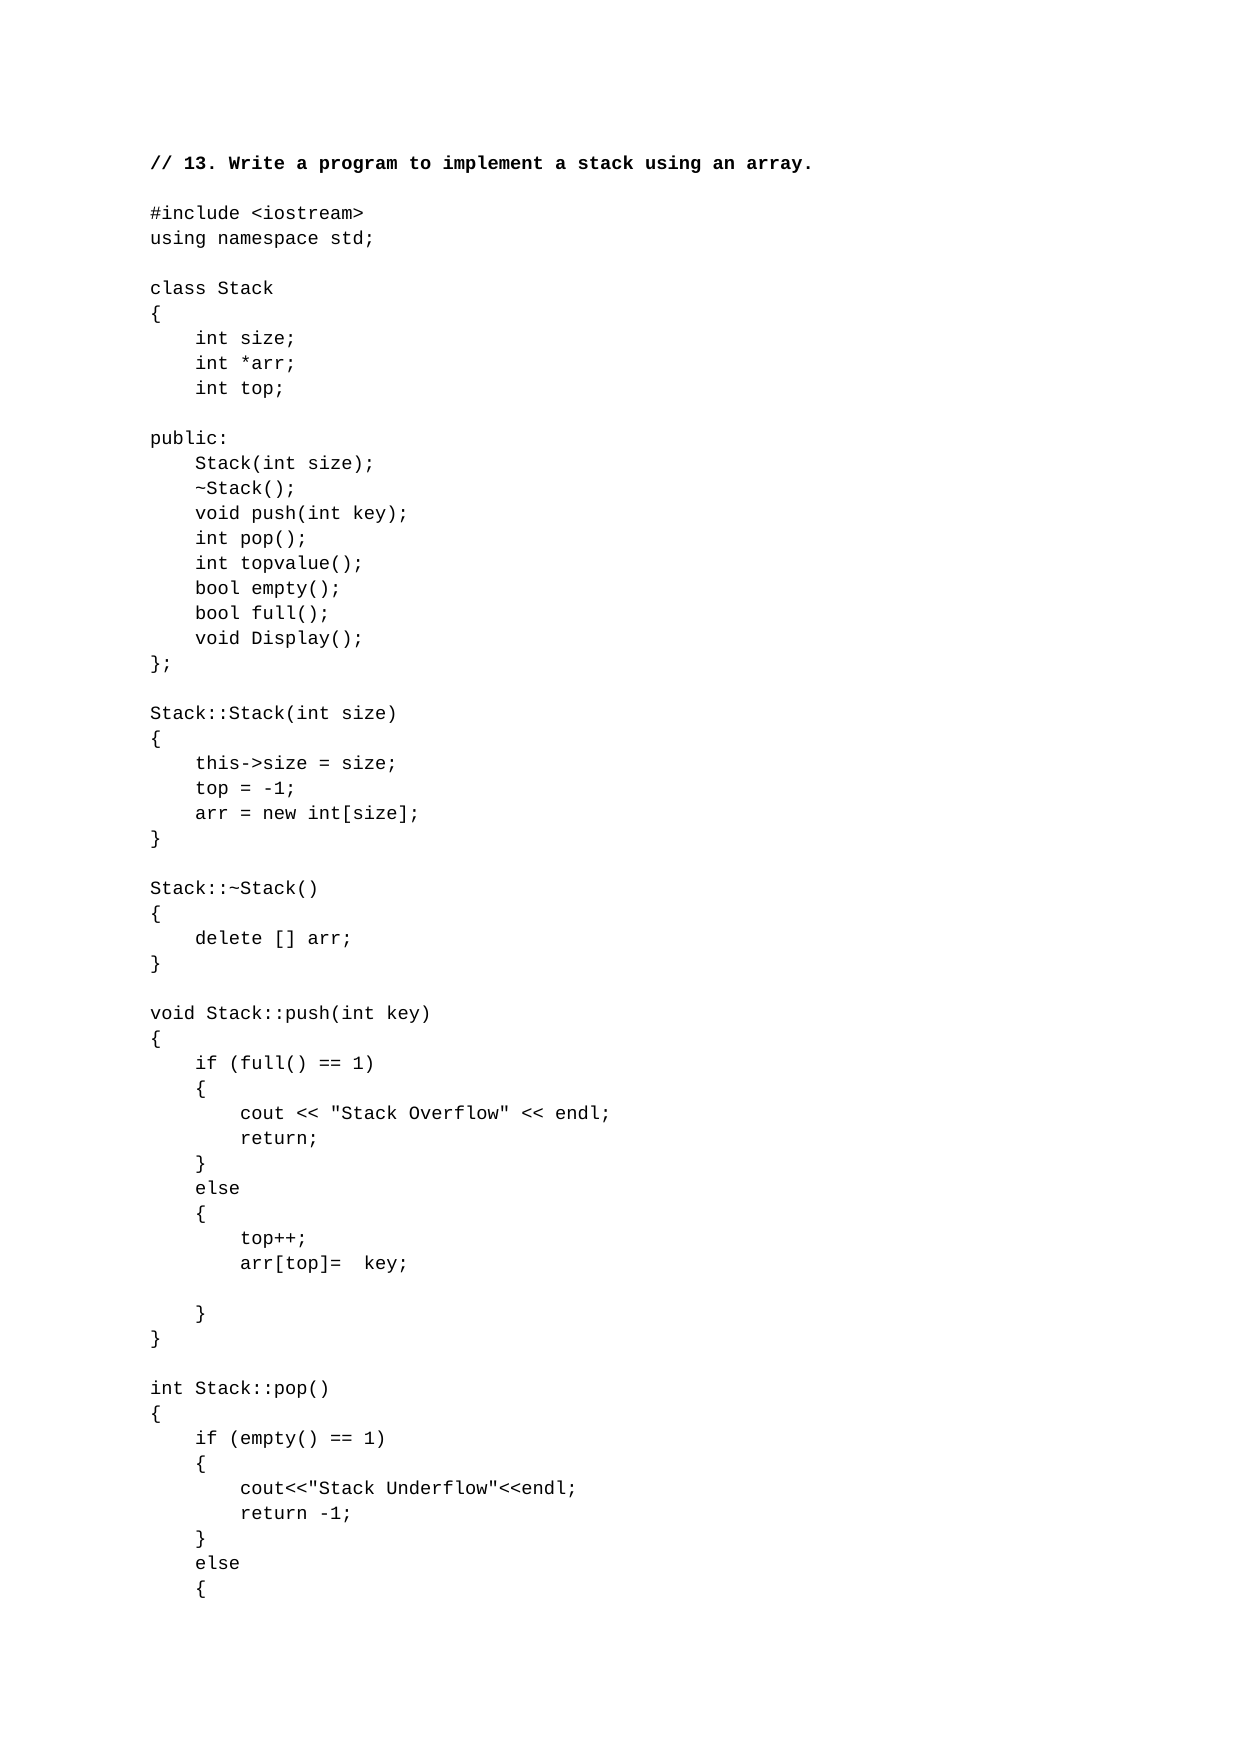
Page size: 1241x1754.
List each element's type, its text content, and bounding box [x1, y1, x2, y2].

text { [150, 900, 1090, 925]
text else [150, 1550, 1090, 1575]
text }; [150, 650, 1090, 675]
text Stack::Stack(int size) [150, 700, 1090, 725]
text return; [150, 1125, 1090, 1150]
text } [150, 950, 1090, 975]
text void Stack::push(int key) [150, 1000, 1090, 1025]
text Stack::~Stack() [150, 875, 1090, 900]
text int top; [150, 375, 1090, 400]
text bool full(); [150, 600, 1090, 625]
text } [150, 825, 1090, 850]
text { [150, 1400, 1090, 1425]
text #include <iostream> [150, 200, 1090, 225]
text return -1; [150, 1500, 1090, 1525]
text void push(int key); [150, 500, 1090, 525]
text { [150, 1575, 1090, 1600]
text int Stack::pop() [150, 1375, 1090, 1400]
text delete [] arr; [150, 925, 1090, 950]
text top = -1; [150, 775, 1090, 800]
text { [150, 1075, 1090, 1100]
text void Display(); [150, 625, 1090, 650]
text } [150, 1325, 1090, 1350]
text public: [150, 425, 1090, 450]
text if (empty() == 1) [150, 1425, 1090, 1450]
text this->size = size; [150, 750, 1090, 775]
text arr[top]= key; [150, 1250, 1090, 1275]
text { [150, 300, 1090, 325]
text cout << "Stack Overflow" << endl; [150, 1100, 1090, 1125]
text class Stack [150, 275, 1090, 300]
text else [150, 1175, 1090, 1200]
text { [150, 1025, 1090, 1050]
text int pop(); [150, 525, 1090, 550]
text cout<<"Stack Underflow"<<endl; [150, 1475, 1090, 1500]
text } [150, 1300, 1090, 1325]
text } [150, 1150, 1090, 1175]
text if (full() == 1) [150, 1050, 1090, 1075]
text { [150, 1200, 1090, 1225]
text bool empty(); [150, 575, 1090, 600]
text top++; [150, 1225, 1090, 1250]
text } [150, 1525, 1090, 1550]
text arr = new int[size]; [150, 800, 1090, 825]
text { [150, 725, 1090, 750]
text Stack(int size); [150, 450, 1090, 475]
text using namespace std; [150, 225, 1090, 250]
text int topvalue(); [150, 550, 1090, 575]
text int *arr; [150, 350, 1090, 375]
text { [150, 1450, 1090, 1475]
text // 13. Write a program to implement a stack using an array. [150, 150, 1090, 175]
text int size; [150, 325, 1090, 350]
text ~Stack(); [150, 475, 1090, 500]
